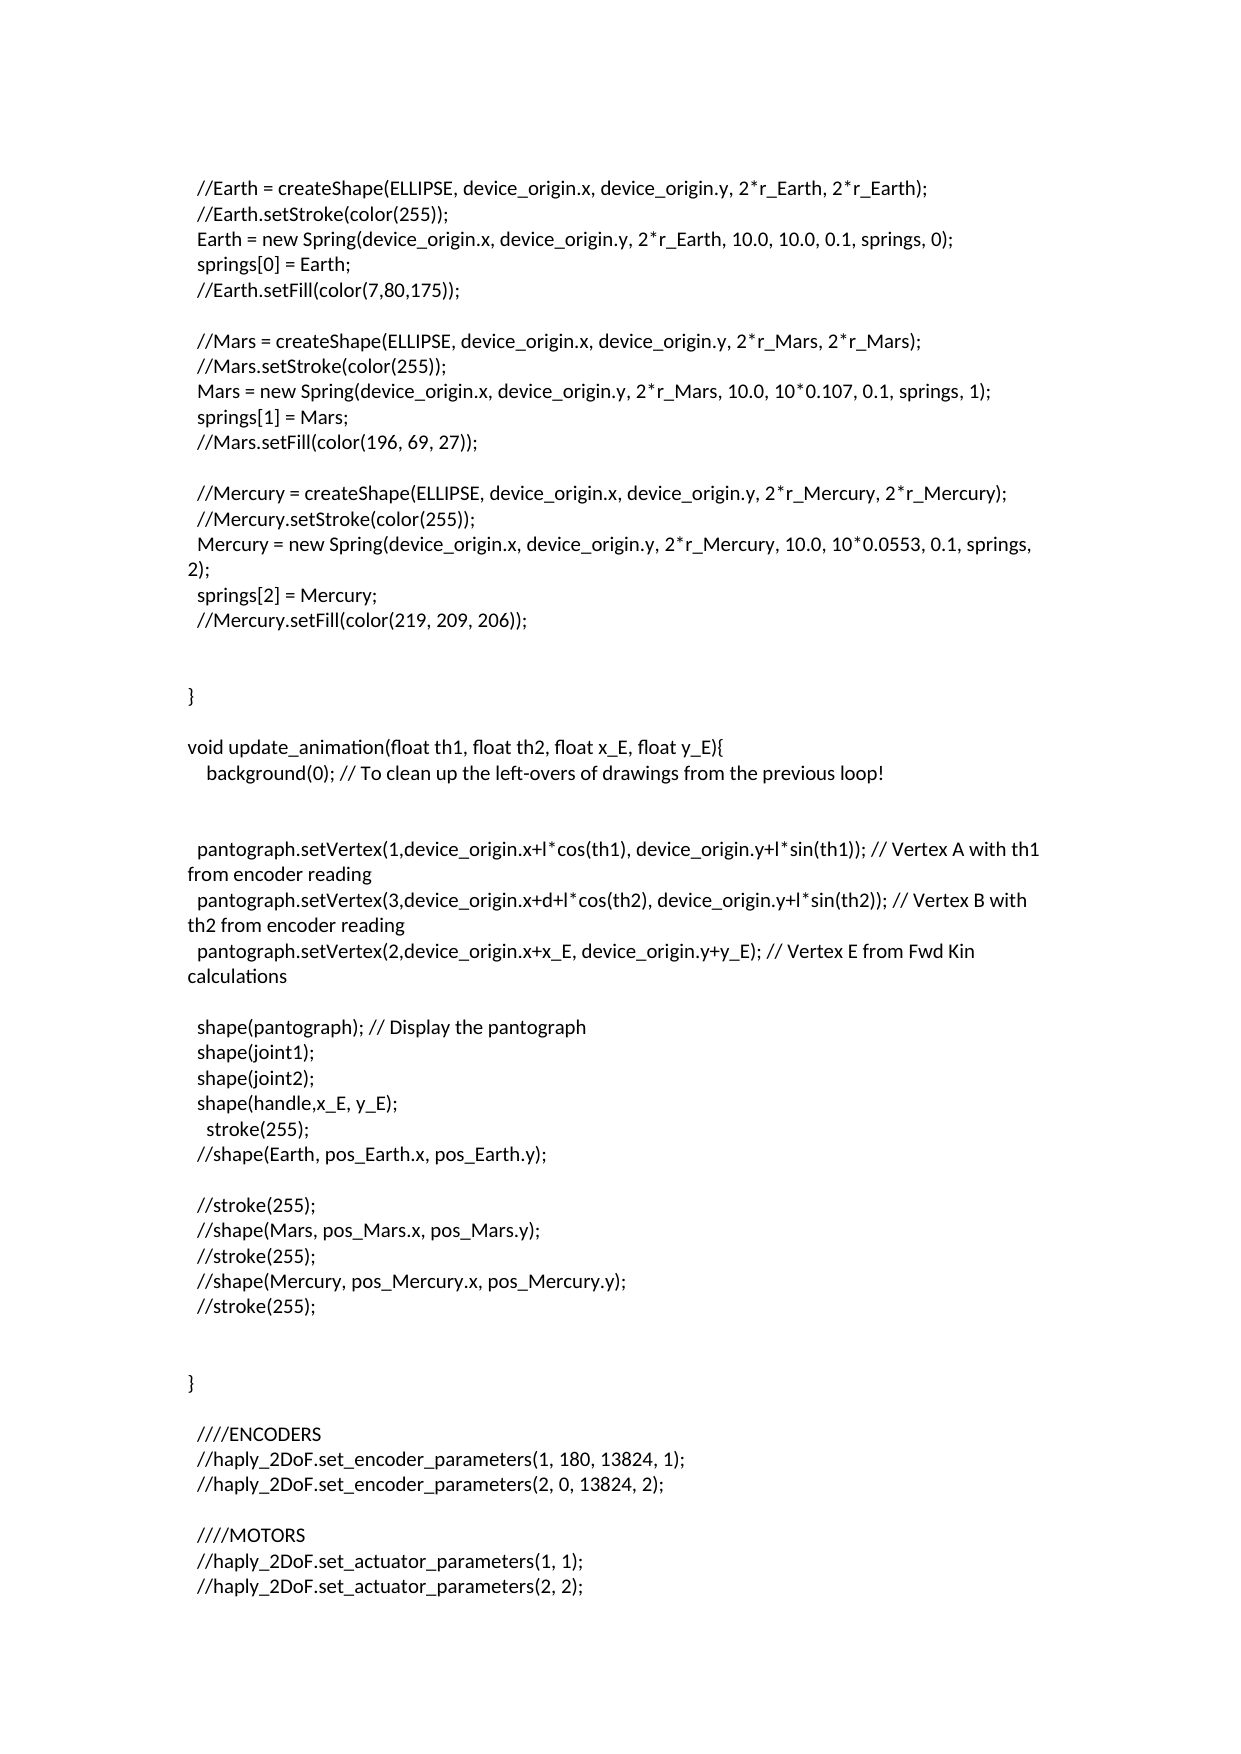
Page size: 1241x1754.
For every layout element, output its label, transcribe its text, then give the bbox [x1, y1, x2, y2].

text //shape(Earth, pos_Earth.x, pos_Earth.y); [187, 1141, 1053, 1167]
text shape(joint1); [187, 1039, 1053, 1065]
text stroke(255); [187, 1116, 1053, 1141]
text //shape(Mercury, pos_Mercury.x, pos_Mercury.y); [187, 1268, 1053, 1294]
text Mars = new Spring(device_origin.x, device_origin.y, 2*r_Mars, 10.0, 10*0.107, 0.1, springs, 1); [187, 379, 1053, 404]
text //Mercury.setStroke(color(255)); [187, 506, 1053, 531]
text //Mars = createShape(ELLIPSE, device_origin.x, device_origin.y, 2*r_Mars, 2*r_Mars); [187, 328, 1053, 353]
text //shape(Mars, pos_Mars.x, pos_Mars.y); [187, 1217, 1053, 1243]
text //Mercury.setFill(color(219, 209, 206)); [187, 607, 1053, 633]
text //stroke(255); [187, 1243, 1053, 1268]
text shape(pantograph); // Display the pantograph [187, 1014, 1053, 1039]
text background(0); // To clean up the left-overs of drawings from the previous loop! [187, 760, 1053, 785]
text } [187, 1370, 1053, 1395]
text ////ENCODERS [187, 1421, 1053, 1446]
text } [187, 684, 1053, 709]
text //Mars.setFill(color(196, 69, 27)); [187, 429, 1053, 455]
text //Mars.setStroke(color(255)); [187, 353, 1053, 379]
text springs[2] = Mercury; [187, 582, 1053, 607]
text //stroke(255); [187, 1192, 1053, 1217]
text shape(handle,x_E, y_E); [187, 1090, 1053, 1116]
text //stroke(255); [187, 1294, 1053, 1319]
text ////MOTORS [187, 1522, 1053, 1548]
text Earth = new Spring(device_origin.x, device_origin.y, 2*r_Earth, 10.0, 10.0, 0.1, springs, 0); [187, 226, 1053, 252]
text void update_animation(float th1, float th2, float x_E, float y_E){ [187, 734, 1053, 760]
text pantograph.setVertex(2,device_origin.x+x_E, device_origin.y+y_E); // Vertex E from Fwd Kin calculations [187, 938, 1053, 989]
text //Earth = createShape(ELLIPSE, device_origin.x, device_origin.y, 2*r_Earth, 2*r_Earth); [187, 175, 1053, 201]
text Mercury = new Spring(device_origin.x, device_origin.y, 2*r_Mercury, 10.0, 10*0.0553, 0.1, springs, 2); [187, 531, 1053, 582]
text //haply_2DoF.set_encoder_parameters(1, 180, 13824, 1); [187, 1446, 1053, 1472]
text springs[1] = Mars; [187, 404, 1053, 429]
text //haply_2DoF.set_actuator_parameters(2, 2); [187, 1573, 1053, 1599]
text //Earth.setFill(color(7,80,175)); [187, 277, 1053, 302]
text //Earth.setStroke(color(255)); [187, 201, 1053, 226]
text pantograph.setVertex(1,device_origin.x+l*cos(th1), device_origin.y+l*sin(th1)); // Vertex A with th1 from encoder reading [187, 836, 1053, 887]
text //haply_2DoF.set_actuator_parameters(1, 1); [187, 1548, 1053, 1573]
text pantograph.setVertex(3,device_origin.x+d+l*cos(th2), device_origin.y+l*sin(th2)); // Vertex B with th2 from encoder reading [187, 887, 1053, 938]
text //haply_2DoF.set_encoder_parameters(2, 0, 13824, 2); [187, 1472, 1053, 1497]
text shape(joint2); [187, 1065, 1053, 1090]
text springs[0] = Earth; [187, 252, 1053, 277]
text //Mercury = createShape(ELLIPSE, device_origin.x, device_origin.y, 2*r_Mercury, 2*r_Mercury); [187, 480, 1053, 506]
